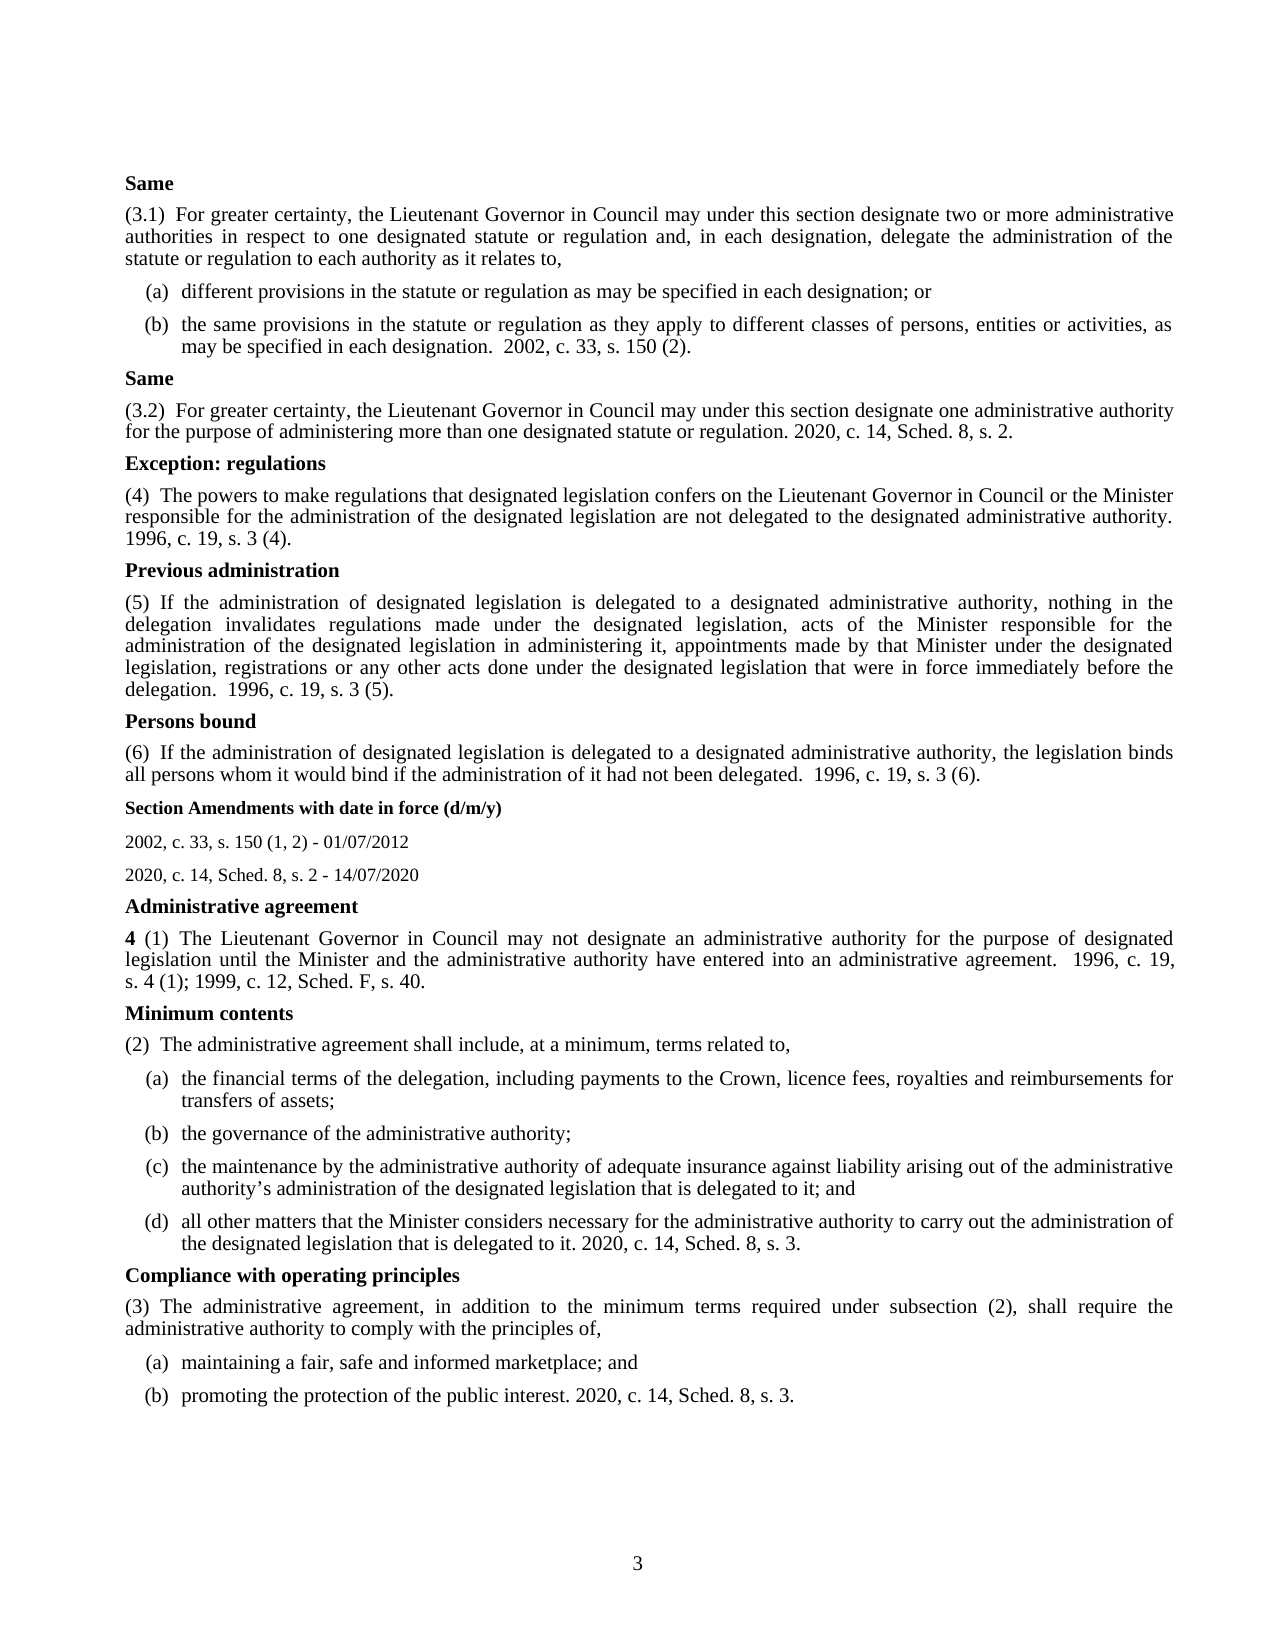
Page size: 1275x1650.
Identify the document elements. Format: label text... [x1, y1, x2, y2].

text Previous administration [125, 563, 1175, 581]
text Exception: regulations [125, 456, 1175, 474]
text (d) all other matters that the Minister considers necessary for the administrative authority to carry out the administration of the designated legislation that is delegated to it. 2020, c. 14, Sched. 8, s. 3. [125, 1211, 1175, 1255]
text Administrative agreement [125, 898, 1175, 917]
text Same [125, 370, 1175, 389]
text (4) The powers to make regulations that designated legislation confers on the Lieutenant Governor in Council or the Minister responsible for the administration of the designated legislation are not delegated to the designated administrative authority. 1996, c. 19, s. 3 (4). [125, 485, 1175, 550]
text (3.1) For greater certainty, the Lieutenant Governor in Council may under this section designate two or more administrative authorities in respect to one designated statute or regulation and, in each designation, delegate the administration of the statute or regulation to each authority as it relates to, [125, 204, 1175, 269]
text (a) the financial terms of the delegation, including payments to the Crown, licence fees, royalties and reimbursements for transfers of assets; [125, 1068, 1175, 1111]
text (6) If the administration of designated legislation is delegated to a designated administrative authority, the legislation binds all persons whom it would bind if the administration of it had not been delegated. 1996, c. 19, s. 3 (6). [125, 742, 1175, 786]
text 4 (1) The Lieutenant Governor in Council may not designate an administrative authority for the purpose of designated legislation until the Minister and the administrative authority have entered into an administrative agreement. 1996, c. 19, s. 4 (1); 1999, c. 12, Sched. F, s. 40. [125, 927, 1175, 993]
text (3.2) For greater certainty, the Lieutenant Governor in Council may under this section designate one administrative authority for the purpose of administering more than one designated statute or regulation. 2020, c. 14, Sched. 8, s. 2. [125, 399, 1175, 443]
text (2) The administrative agreement shall include, at a minimum, terms related to, [125, 1034, 1175, 1056]
text (c) the maintenance by the administrative authority of adequate insurance against liability arising out of the administrative authority’s administration of the designated legislation that is delegated to it; and [125, 1156, 1175, 1200]
text (b) promoting the protection of the public interest. 2020, c. 14, Sched. 8, s. 3. [125, 1385, 1175, 1407]
text (b) the same provisions in the statute or regulation as they apply to different classes of persons, entities or activities, as may be specified in each designation. 2002, c. 33, s. 150 (2). [125, 314, 1175, 358]
text (a) maintaining a fair, safe and informed marketplace; and [125, 1352, 1175, 1373]
text Minimum contents [125, 1005, 1175, 1024]
text (5) If the administration of designated legislation is delegated to a designated administrative authority, nothing in the delegation invalidates regulations made under the designated legislation, acts of the Minister responsible for the administration of the designated legislation in administering it, appointments made by that Minister under the designated legislation, registrations or any other acts done under the designated legislation that were in force immediately before the delegation. 1996, c. 19, s. 3 (5). [125, 592, 1175, 701]
text (b) the governance of the administrative authority; [125, 1123, 1175, 1145]
text Compliance with operating principles [125, 1267, 1175, 1286]
text Persons bound [125, 713, 1175, 732]
text (a) different provisions in the statute or regulation as may be specified in each designation; or [125, 281, 1175, 303]
text 2020, c. 14, Sched. 8, s. 2 - 14/07/2020 [125, 864, 1175, 886]
text (3) The administrative agreement, in addition to the minimum terms required under subsection (2), shall require the administrative authority to comply with the principles of, [125, 1297, 1175, 1340]
text Same [125, 175, 1175, 194]
text 2002, c. 33, s. 150 (1, 2) - 01/07/2012 [125, 831, 1175, 852]
text Section Amendments with date in force (d/m/y) [125, 797, 1175, 819]
